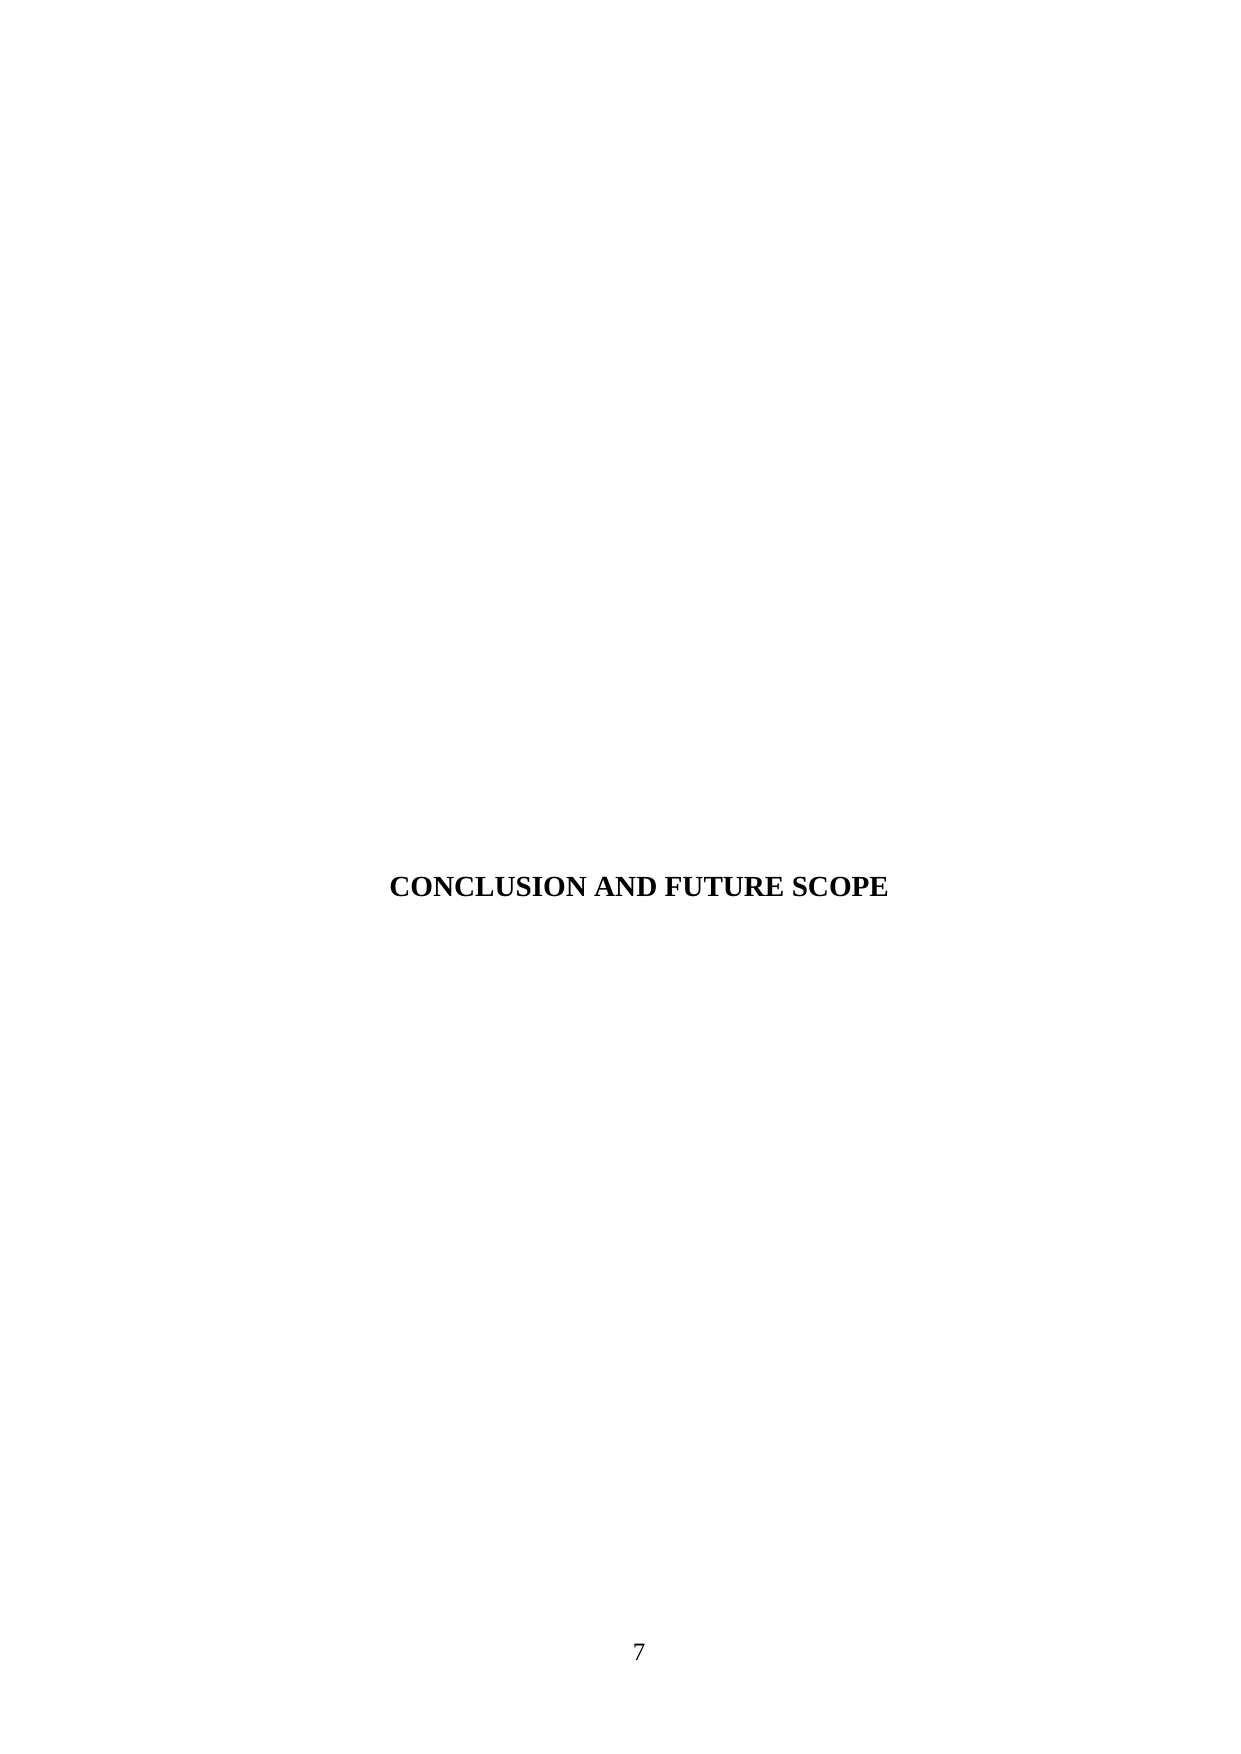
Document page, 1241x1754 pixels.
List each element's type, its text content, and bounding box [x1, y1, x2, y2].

text CONCLUSION AND FUTURE SCOPE [188, 869, 1090, 902]
